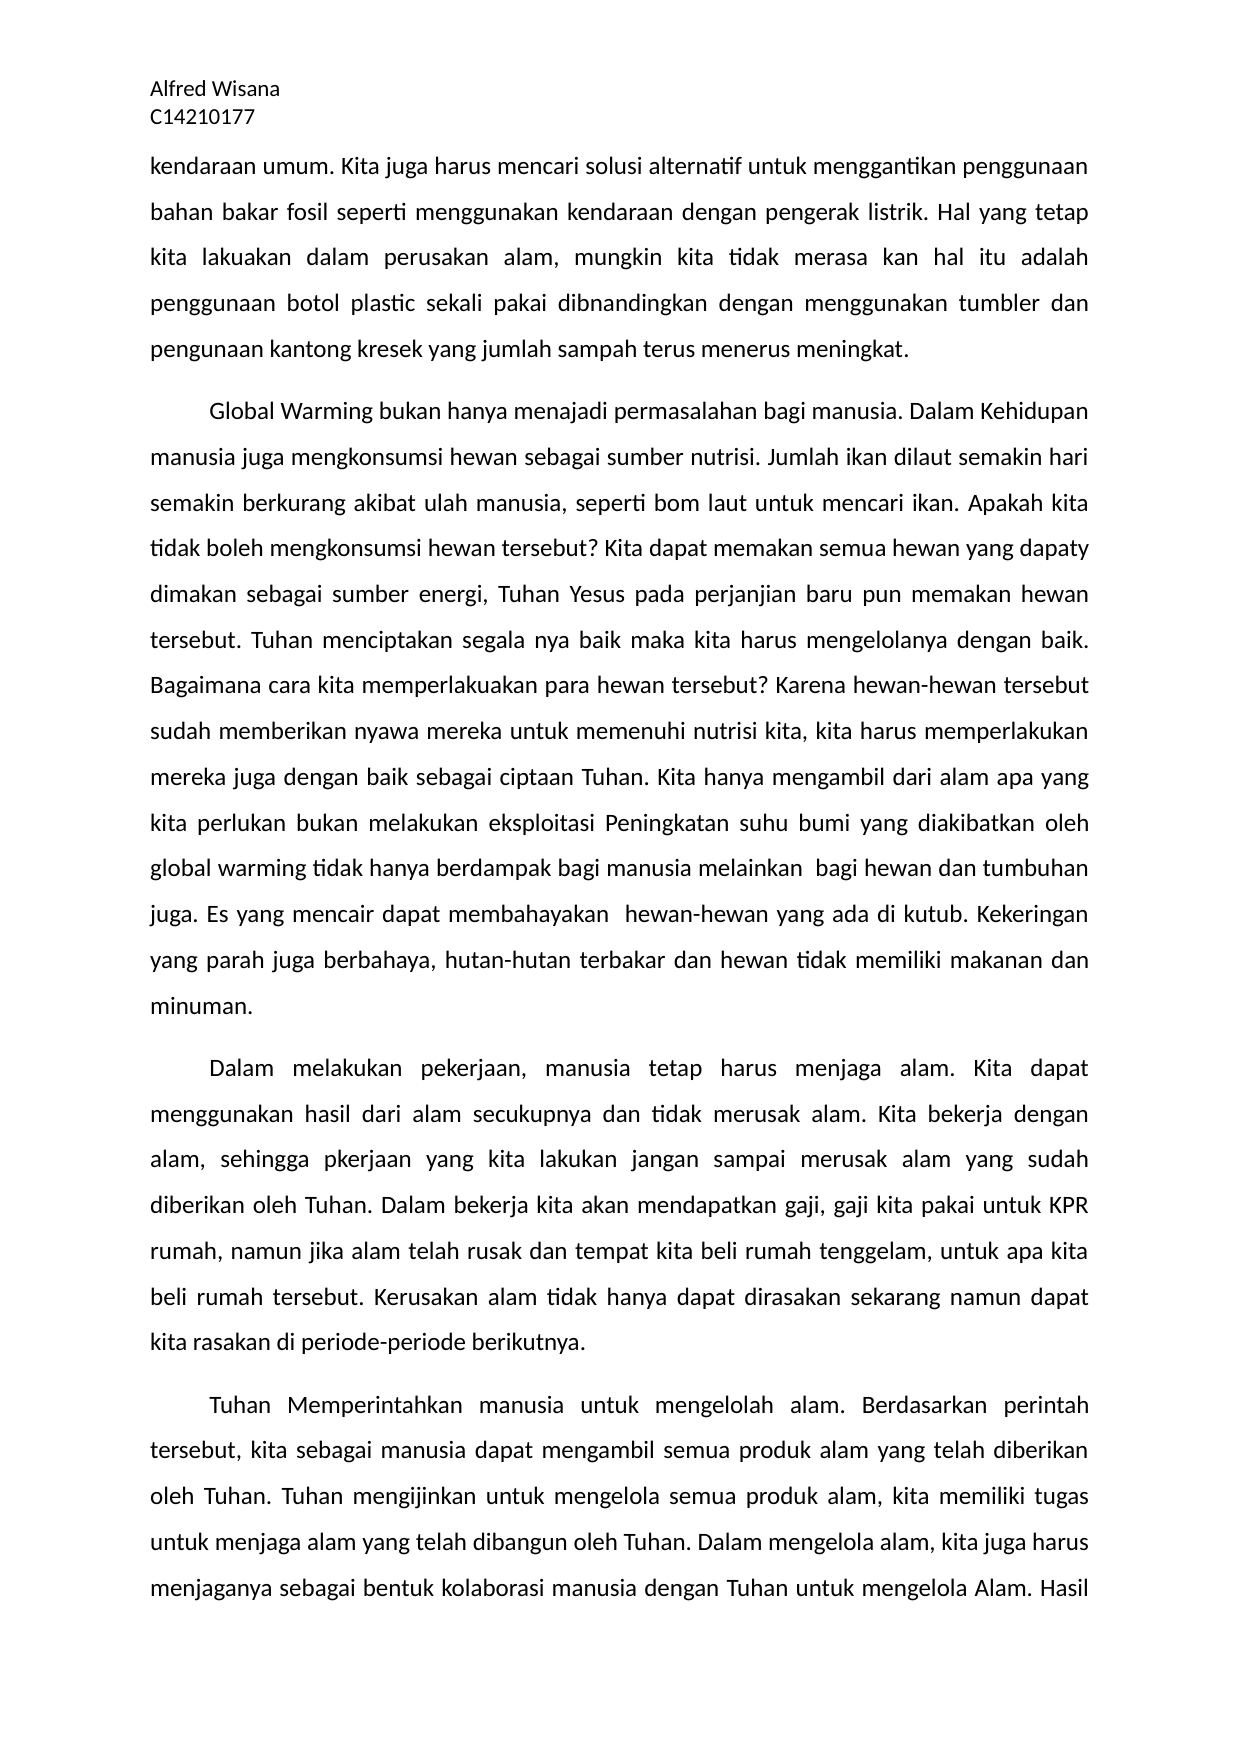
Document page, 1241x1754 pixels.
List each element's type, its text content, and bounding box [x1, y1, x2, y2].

text Global Warming bukan hanya menajadi permasalahan bagi manusia. Dalam Kehidupan manusia juga mengkonsumsi hewan sebagai sumber nutrisi. Jumlah ikan dilaut semakin hari semakin berkurang akibat ulah manusia, seperti bom laut untuk mencari ikan. Apakah kita tidak boleh mengkonsumsi hewan tersebut? Kita dapat memakan semua hewan yang dapaty dimakan sebagai sumber energi, Tuhan Yesus pada perjanjian baru pun memakan hewan tersebut. Tuhan menciptakan segala nya baik maka kita harus mengelolanya dengan baik. Bagaimana cara kita memperlakuakan para hewan tersebut? Karena hewan-hewan tersebut sudah memberikan nyawa mereka untuk memenuhi nutrisi kita, kita harus memperlakukan mereka juga dengan baik sebagai ciptaan Tuhan. Kita hanya mengambil dari alam apa yang kita perlukan bukan melakukan eksploitasi Peningkatan suhu bumi yang diakibatkan oleh global warming tidak hanya berdampak bagi manusia melainkan bagi hewan dan tumbuhan juga. Es yang mencair dapat membahayakan hewan-hewan yang ada di kutub. Kekeringan yang parah juga berbahaya, hutan-hutan terbakar dan hewan tidak memiliki makanan dan minuman. [150, 395, 1090, 1020]
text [150, 1389, 1090, 1602]
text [150, 150, 1090, 363]
text Dalam melakukan pekerjaan, manusia tetap harus menjaga alam. Kita dapat menggunakan hasil dari alam secukupnya dan tidak merusak alam. Kita bekerja dengan alam, sehingga pkerjaan yang kita lakukan jangan sampai merusak alam yang sudah diberikan oleh Tuhan. Dalam bekerja kita akan mendapatkan gaji, gaji kita pakai untuk KPR rumah, namun jika alam telah rusak dan tempat kita beli rumah tenggelam, untuk apa kita beli rumah tersebut. Kerusakan alam tidak hanya dapat dirasakan sekarang namun dapat kita rasakan di periode-periode berikutnya. [150, 1052, 1090, 1357]
